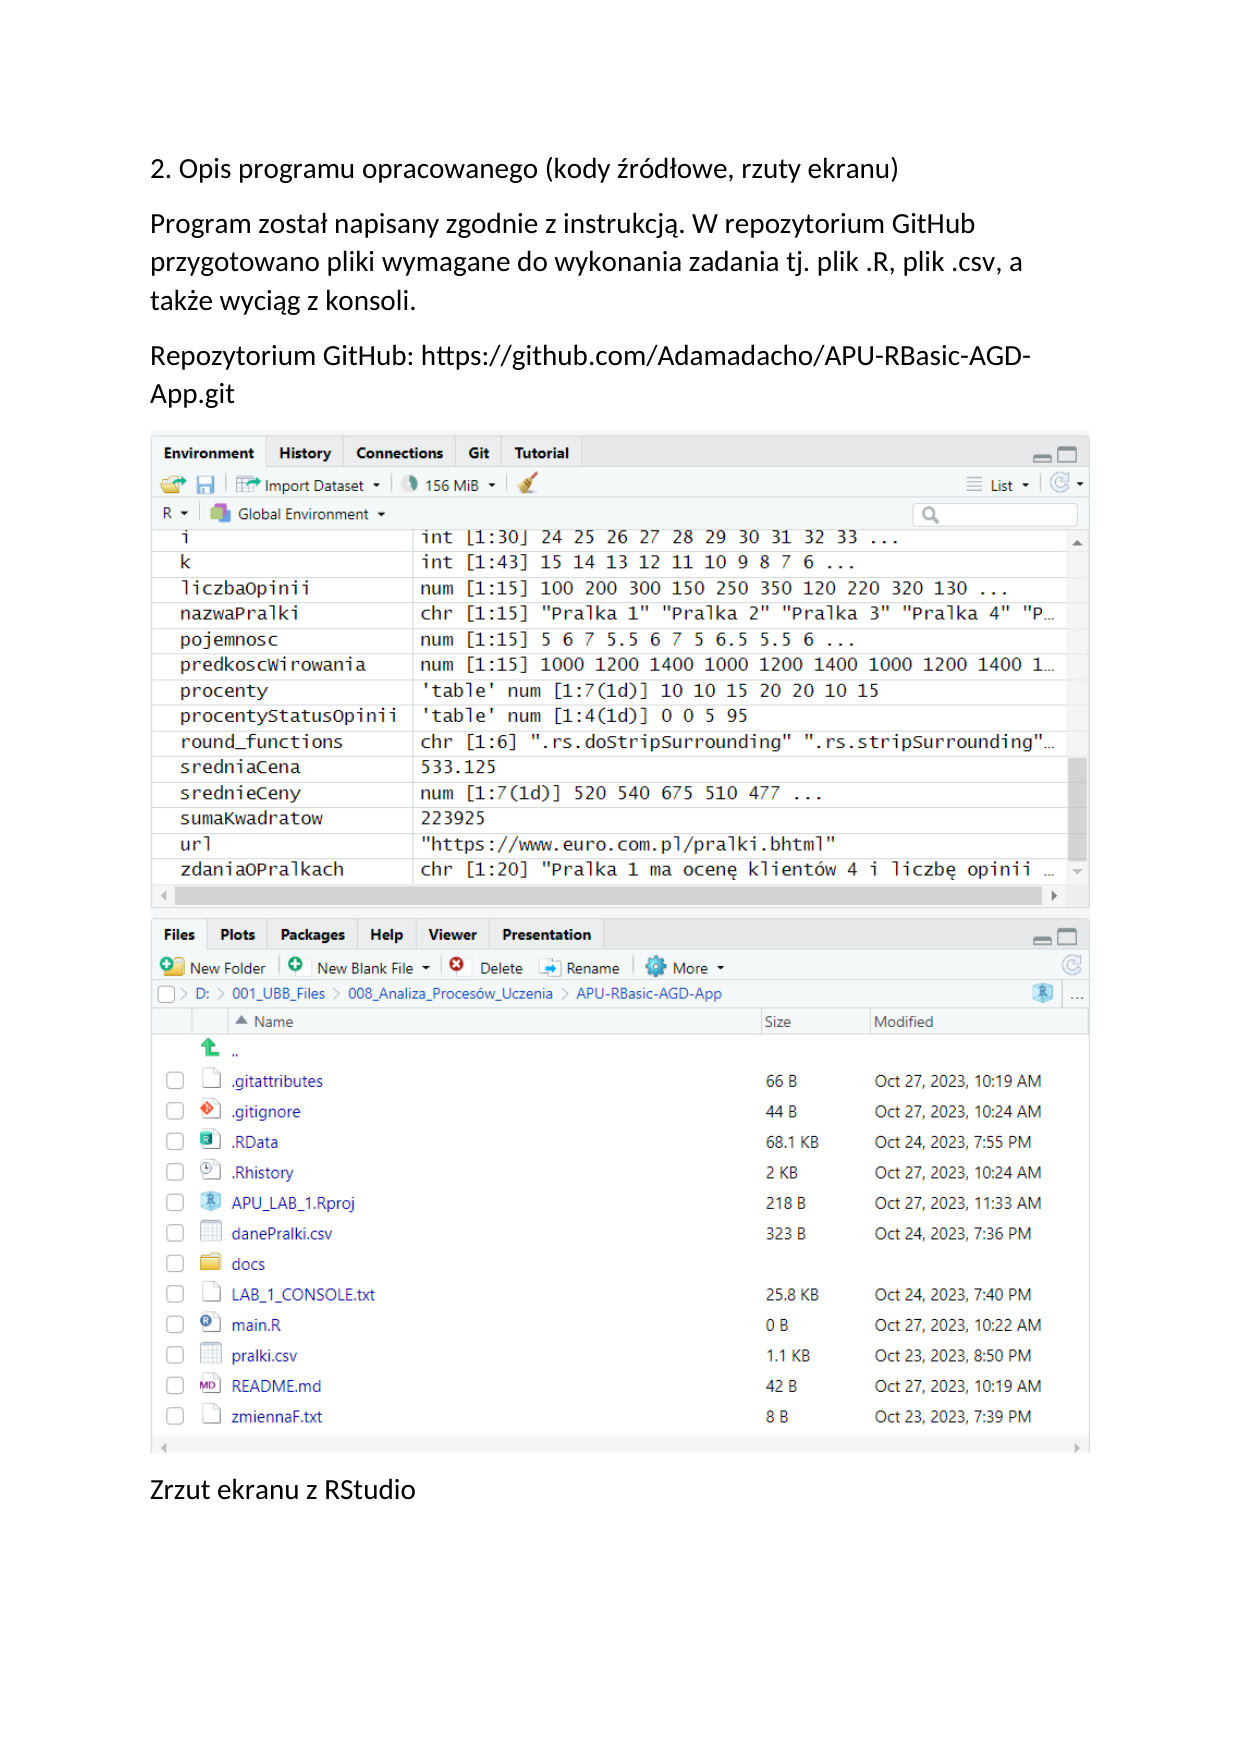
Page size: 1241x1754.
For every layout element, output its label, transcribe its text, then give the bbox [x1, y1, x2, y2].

text Repozytorium GitHub: https://github.com/Adamadacho/APU-RBasic-AGD-App.git [150, 337, 1090, 411]
picture [150, 430, 1091, 1453]
text Zrzut ekranu z RStudio [150, 1471, 1090, 1507]
text Program został napisany zgodnie z instrukcją. W repozytorium GitHub przygotowano pliki wymagane do wykonania zadania tj. plik .R, plik .csv, a także wyciąg z konsoli. [150, 205, 1090, 318]
text 2. Opis programu opracowanego (kody źródłowe, rzuty ekranu) [150, 150, 1090, 186]
